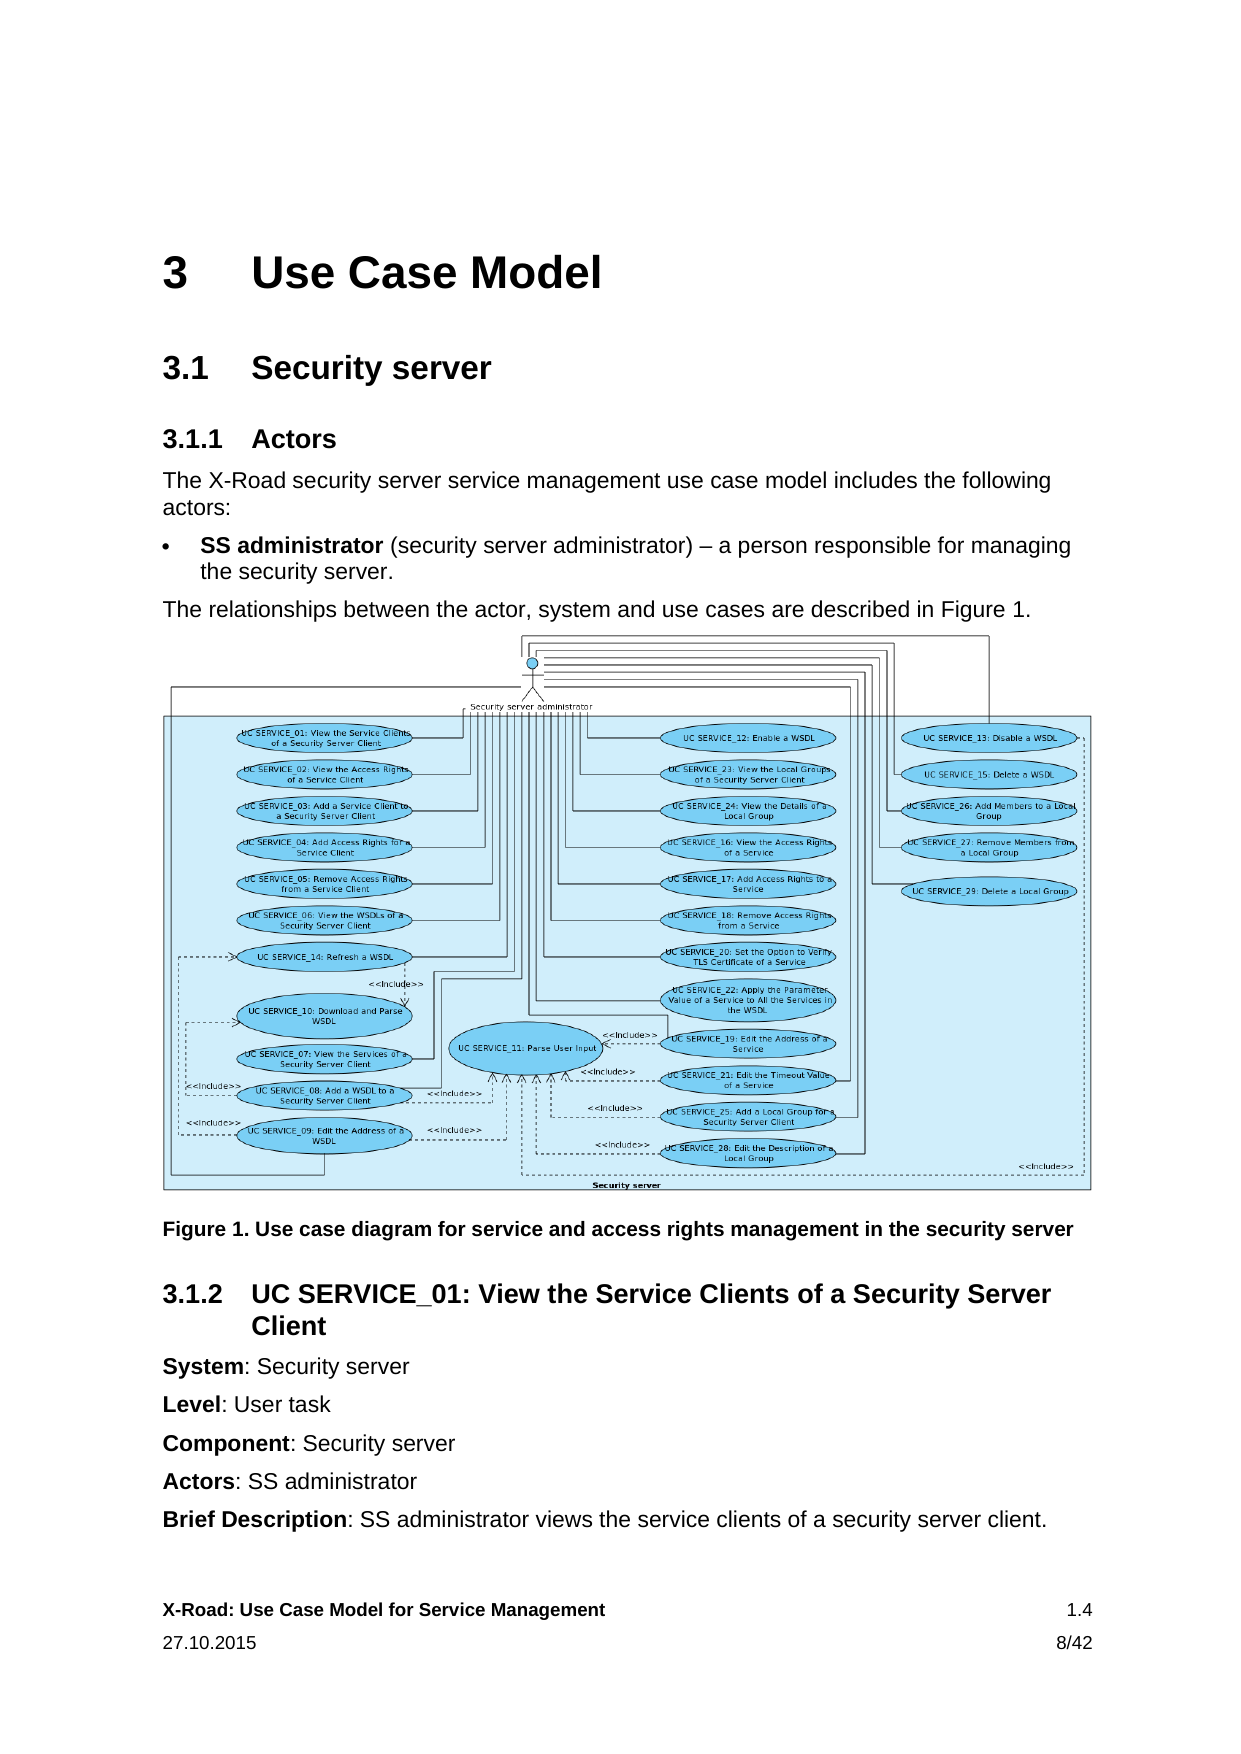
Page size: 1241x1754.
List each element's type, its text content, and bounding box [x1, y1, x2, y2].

text Brief Description: SS administrator views the service clients of a security server client. [162, 1506, 1093, 1532]
text Figure 1. Use case diagram for service and access rights management in the security server [162, 1217, 1093, 1241]
text System: Security server [162, 1353, 1093, 1379]
subtitle UC SERVICE_01: View the Service Clients of a Security Server Client [162, 1278, 1093, 1341]
text The X-Road security server service management use case model includes the following actors: [162, 467, 1093, 520]
text Level: User task [162, 1391, 1093, 1418]
picture [162, 634, 1094, 1193]
text Actors: SS administrator [162, 1468, 1093, 1494]
subtitle Use Case Model [162, 246, 1093, 299]
subtitle Actors [162, 423, 1093, 455]
text The relationships between the actor, system and use cases are described in Figure 1. [162, 596, 1093, 623]
list SS administrator (security server administrator) – a person responsible for managing the security server. [162, 532, 1093, 584]
subtitle Security server [162, 348, 1093, 386]
text Component: Security server [162, 1429, 1093, 1456]
